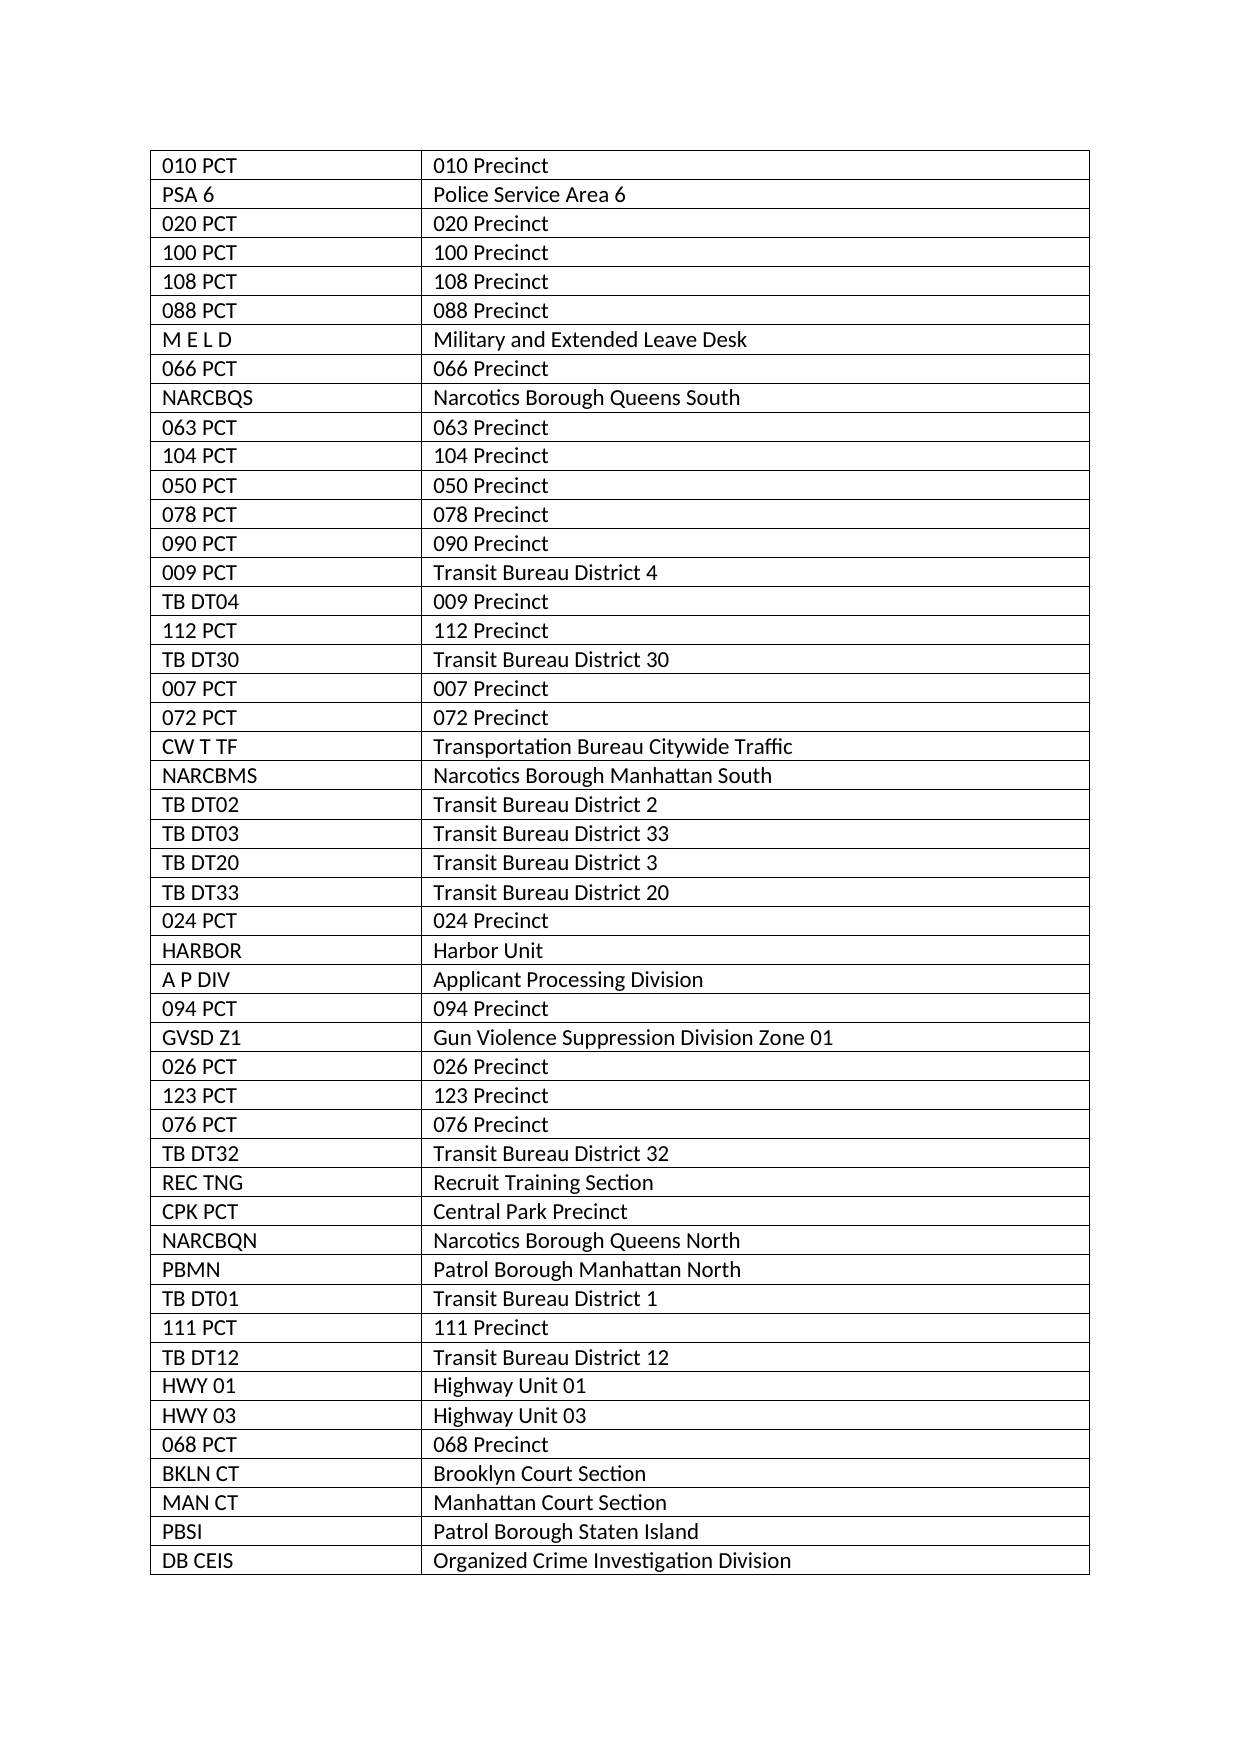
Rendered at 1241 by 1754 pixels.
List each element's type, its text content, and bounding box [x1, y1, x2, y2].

table_cell 090 Precinct [422, 529, 1089, 557]
table_cell 072 Precinct [422, 703, 1089, 731]
table_cell 068 Precinct [422, 1430, 1089, 1458]
table_cell Transit Bureau District 20 [422, 878, 1089, 906]
table_cell Transit Bureau District 1 [422, 1285, 1089, 1312]
table_cell NARCBMS [151, 761, 421, 789]
table_cell 050 Precinct [422, 471, 1089, 499]
table_cell 007 PCT [151, 674, 421, 702]
table_cell 068 PCT [151, 1430, 421, 1458]
table_cell 076 PCT [151, 1110, 421, 1138]
table_cell TB DT33 [151, 878, 421, 906]
table_cell 100 Precinct [422, 238, 1089, 266]
table_cell Patrol Borough Staten Island [422, 1517, 1089, 1545]
table_cell 066 PCT [151, 355, 421, 382]
table_cell Transit Bureau District 3 [422, 849, 1089, 877]
table_cell Transit Bureau District 2 [422, 790, 1089, 818]
table_cell Highway Unit 01 [422, 1372, 1089, 1400]
table_cell 090 PCT [151, 529, 421, 557]
table_cell TB DT01 [151, 1285, 421, 1312]
table_cell TB DT30 [151, 645, 421, 673]
table_cell TB DT02 [151, 790, 421, 818]
table_cell TB DT32 [151, 1139, 421, 1167]
table_cell GVSD Z1 [151, 1023, 421, 1051]
table_cell NARCBQS [151, 384, 421, 412]
table_cell 094 PCT [151, 994, 421, 1022]
table_cell 009 Precinct [422, 587, 1089, 615]
table_cell CW T TF [151, 732, 421, 760]
table_cell 007 Precinct [422, 674, 1089, 702]
table_cell Military and Extended Leave Desk [422, 325, 1089, 353]
table_cell PSA 6 [151, 180, 421, 208]
table_cell 063 PCT [151, 413, 421, 441]
table_cell 104 PCT [151, 442, 421, 470]
table_cell 072 PCT [151, 703, 421, 731]
table_cell 123 Precinct [422, 1081, 1089, 1109]
table_cell M E L D [151, 325, 421, 353]
table_cell Transit Bureau District 4 [422, 558, 1089, 586]
table_cell PBSI [151, 1517, 421, 1545]
table_cell DB CEIS [151, 1546, 421, 1574]
table_cell 112 PCT [151, 616, 421, 644]
table_cell 076 Precinct [422, 1110, 1089, 1138]
table_cell Patrol Borough Manhattan North [422, 1255, 1089, 1283]
table_cell 050 PCT [151, 471, 421, 499]
table_cell Transit Bureau District 33 [422, 820, 1089, 847]
table_cell 104 Precinct [422, 442, 1089, 470]
table_cell Narcotics Borough Queens South [422, 384, 1089, 412]
table_cell 111 PCT [151, 1314, 421, 1342]
table_cell 078 Precinct [422, 500, 1089, 528]
table_cell NARCBQN [151, 1226, 421, 1254]
table_cell Transportation Bureau Citywide Traffic [422, 732, 1089, 760]
table_cell 010 PCT [151, 151, 421, 179]
table_cell HWY 03 [151, 1401, 421, 1429]
table_cell 026 PCT [151, 1052, 421, 1080]
table_cell 010 Precinct [422, 151, 1089, 179]
table_cell Applicant Processing Division [422, 965, 1089, 993]
table_cell 108 PCT [151, 267, 421, 295]
table_cell 026 Precinct [422, 1052, 1089, 1080]
table_cell A P DIV [151, 965, 421, 993]
table_cell 063 Precinct [422, 413, 1089, 441]
table_cell CPK PCT [151, 1197, 421, 1225]
table_cell TB DT12 [151, 1343, 421, 1371]
table_cell 020 Precinct [422, 209, 1089, 237]
table_cell 094 Precinct [422, 994, 1089, 1022]
table_cell TB DT20 [151, 849, 421, 877]
table_cell 088 Precinct [422, 296, 1089, 324]
table_cell Transit Bureau District 12 [422, 1343, 1089, 1371]
table_cell 108 Precinct [422, 267, 1089, 295]
table_cell 123 PCT [151, 1081, 421, 1109]
table_cell BKLN CT [151, 1459, 421, 1487]
table_cell Narcotics Borough Queens North [422, 1226, 1089, 1254]
table_cell HWY 01 [151, 1372, 421, 1400]
table_cell 024 PCT [151, 907, 421, 935]
table_cell TB DT03 [151, 820, 421, 847]
table_cell 024 Precinct [422, 907, 1089, 935]
table_cell TB DT04 [151, 587, 421, 615]
table_cell 009 PCT [151, 558, 421, 586]
table_cell Highway Unit 03 [422, 1401, 1089, 1429]
table_cell MAN CT [151, 1488, 421, 1516]
table_cell 100 PCT [151, 238, 421, 266]
table_cell REC TNG [151, 1168, 421, 1196]
table_cell Brooklyn Court Section [422, 1459, 1089, 1487]
table_cell PBMN [151, 1255, 421, 1283]
table_cell 088 PCT [151, 296, 421, 324]
table_cell Transit Bureau District 32 [422, 1139, 1089, 1167]
table_cell 078 PCT [151, 500, 421, 528]
table_cell Harbor Unit [422, 936, 1089, 964]
table_cell Narcotics Borough Manhattan South [422, 761, 1089, 789]
table_cell 066 Precinct [422, 355, 1089, 382]
table_cell HARBOR [151, 936, 421, 964]
table_cell Transit Bureau District 30 [422, 645, 1089, 673]
table_cell Central Park Precinct [422, 1197, 1089, 1225]
table_cell Recruit Training Section [422, 1168, 1089, 1196]
table_cell 020 PCT [151, 209, 421, 237]
table_cell Manhattan Court Section [422, 1488, 1089, 1516]
table_cell 112 Precinct [422, 616, 1089, 644]
table_cell Police Service Area 6 [422, 180, 1089, 208]
table_cell 111 Precinct [422, 1314, 1089, 1342]
table_cell Organized Crime Investigation Division [422, 1546, 1089, 1574]
table_cell Gun Violence Suppression Division Zone 01 [422, 1023, 1089, 1051]
